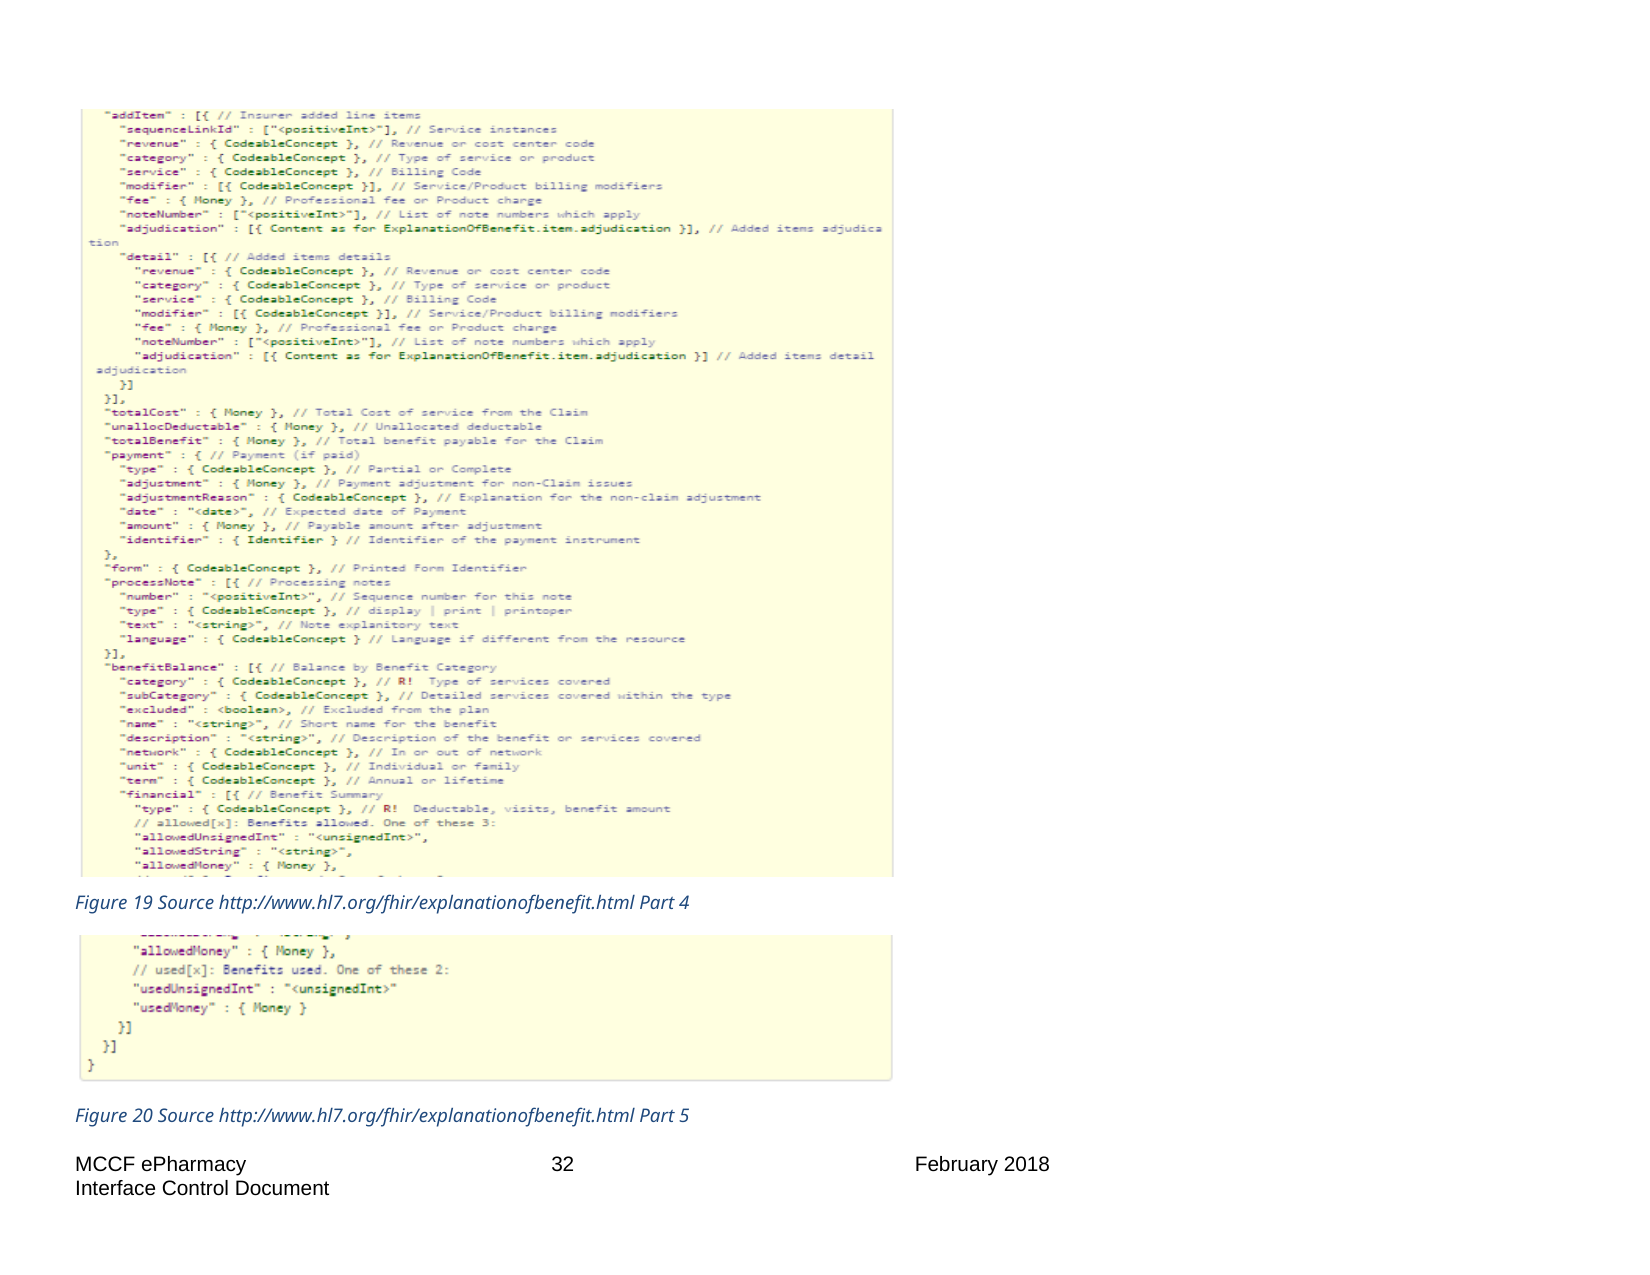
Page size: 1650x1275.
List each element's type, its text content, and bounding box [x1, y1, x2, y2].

picture [75, 935, 907, 1091]
text Figure 19 Source http://www.hl7.org/fhir/explanationofbenefit.html Part 4 [75, 889, 1575, 914]
text Figure 20 Source http://www.hl7.org/fhir/explanationofbenefit.html Part 5 [75, 1103, 1575, 1128]
picture [75, 109, 908, 877]
